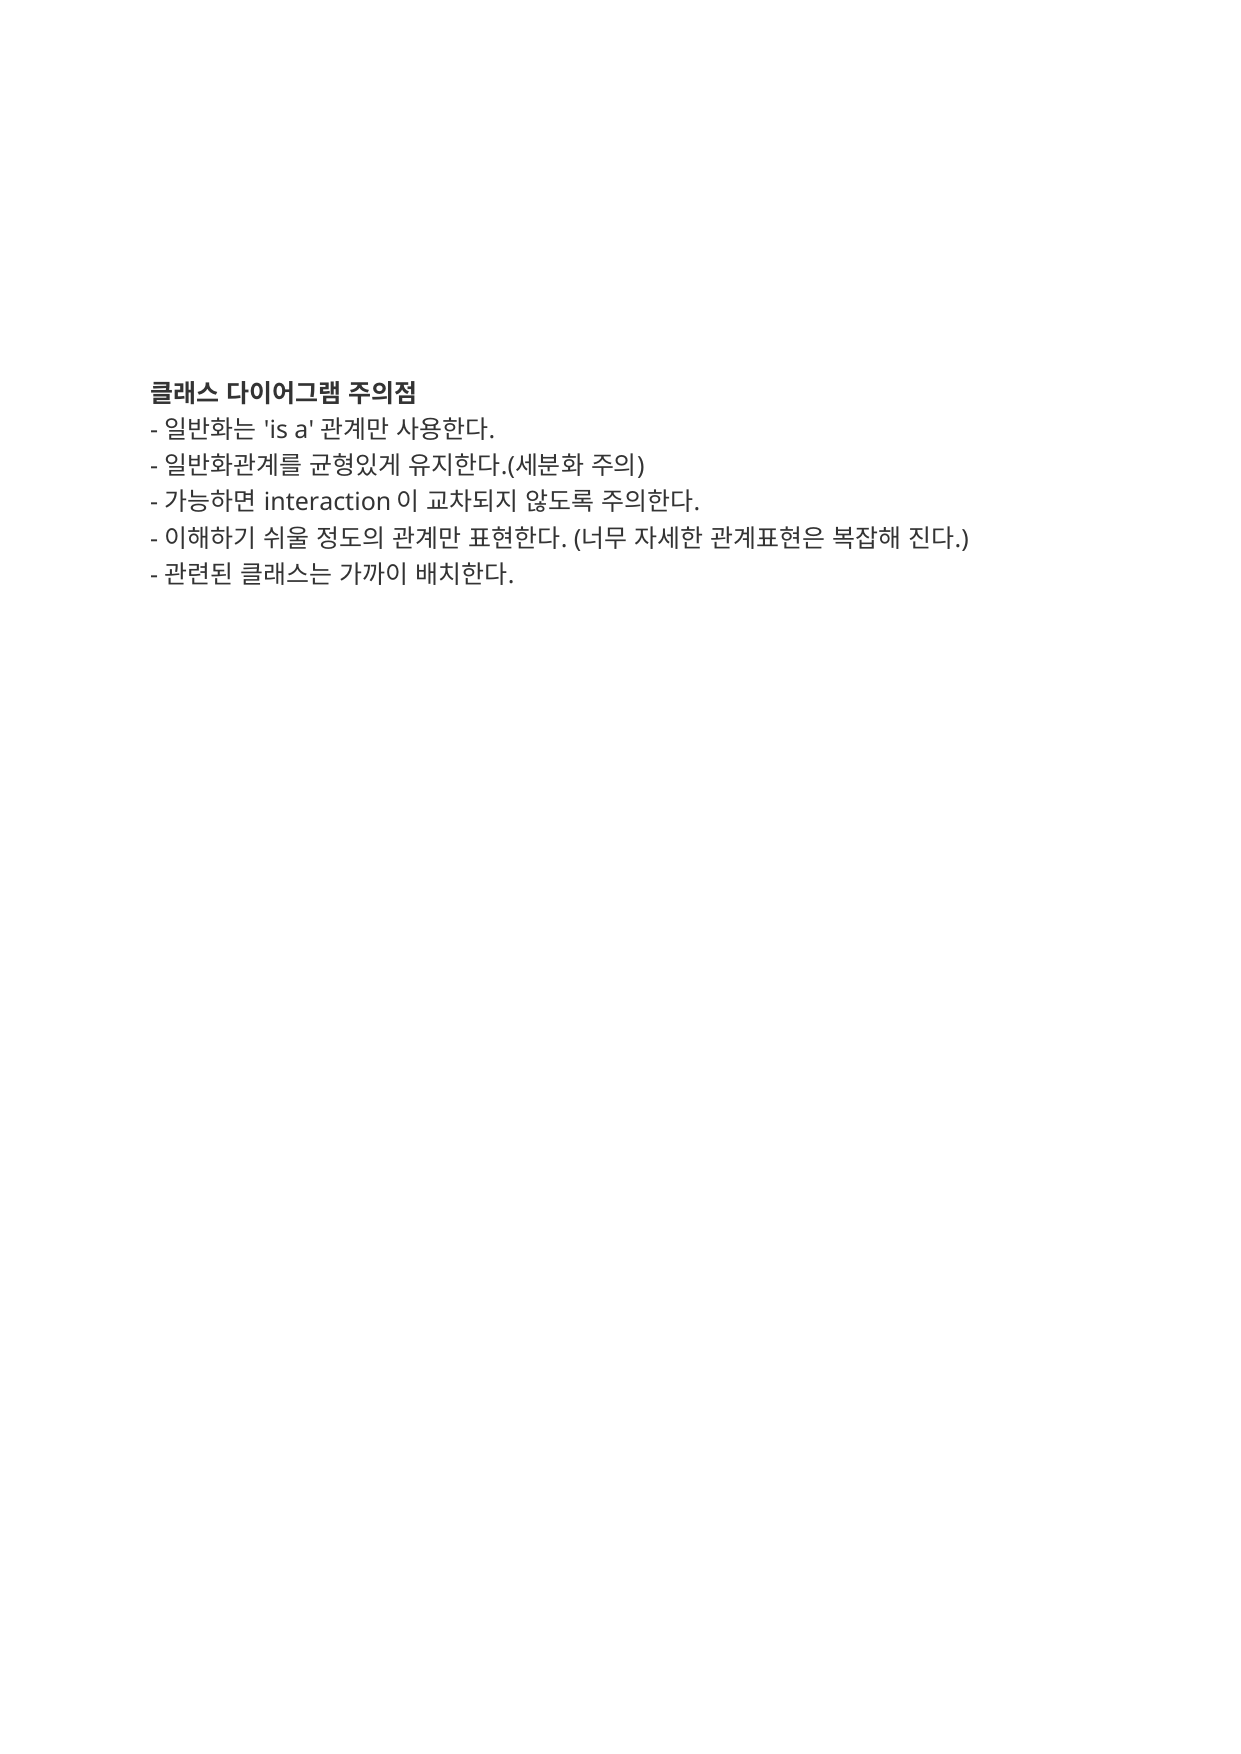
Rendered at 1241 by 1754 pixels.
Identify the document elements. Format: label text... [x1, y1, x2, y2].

text - 일반화관계를 균형있게 유지한다.(세분화 주의) [150, 446, 1090, 482]
text - 이해하기 쉬울 정도의 관계만 표현한다. (너무 자세한 관계표현은 복잡해 진다.) [150, 518, 1090, 554]
text - 가능하면 interaction이 교차되지 않도록 주의한다. [150, 482, 1090, 518]
text 클래스 다이어그램 주의점 [150, 373, 1090, 409]
text - 관련된 클래스는 가까이 배치한다. [150, 554, 1090, 591]
text - 일반화는 'is a' 관계만 사용한다. [150, 409, 1090, 446]
